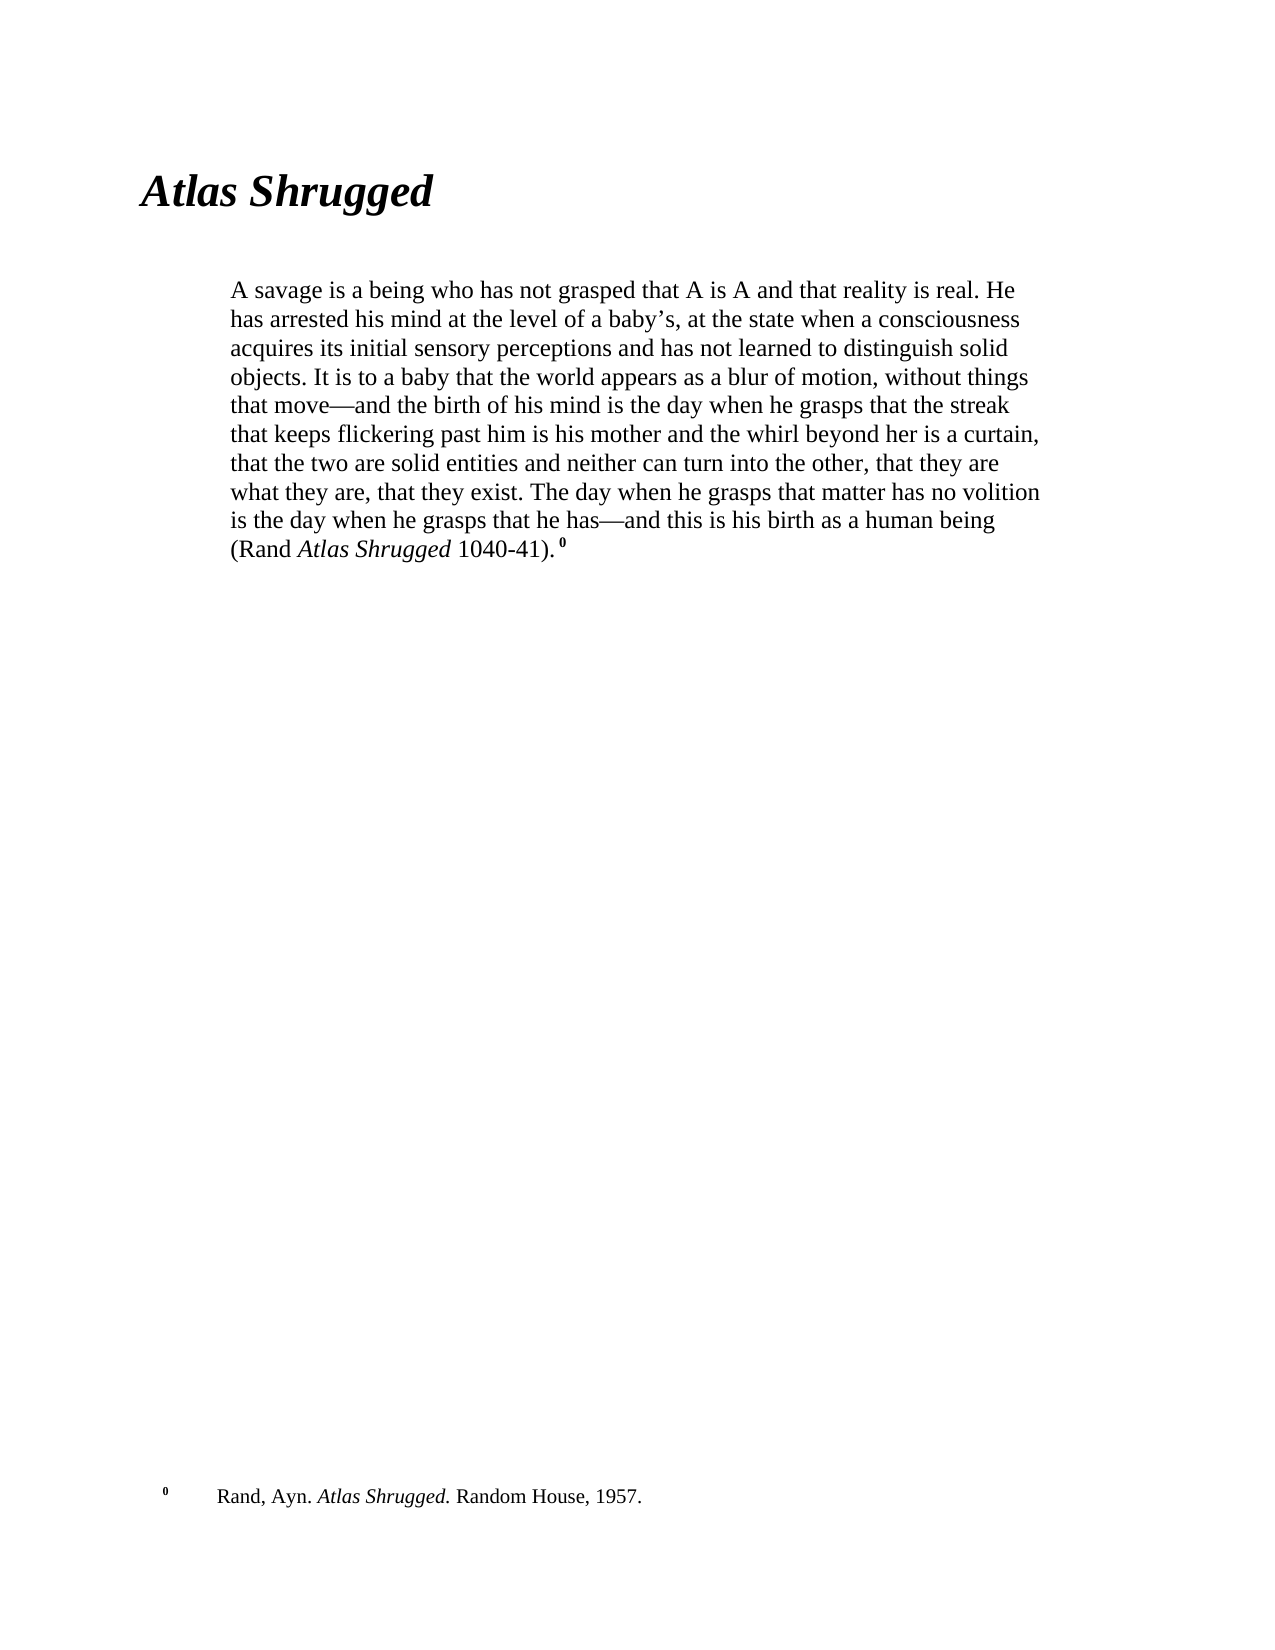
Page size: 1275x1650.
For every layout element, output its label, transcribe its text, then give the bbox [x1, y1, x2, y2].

text A savage is a being who has not grasped that A is A and that reality is real. He has arrested his mind at the level of a baby’s, at the state when a consciousness acquires its initial sensory perceptions and has not learned to distinguish solid objects. It is to a baby that the world appears as a blur of motion, without things that move—and the birth of his mind is the day when he grasps that the streak that keeps flickering past him is his mother and the whirl beyond her is a curtain, that the two are solid entities and neither can turn into the other, that they are what they are, that they exist. The day when he grasps that matter has no volition is the day when he grasps that he has—and this is his birth as a human being (Rand Atlas Shrugged 1040-41). [230, 276, 1045, 563]
subtitle Atlas Shrugged [142, 142, 1133, 217]
